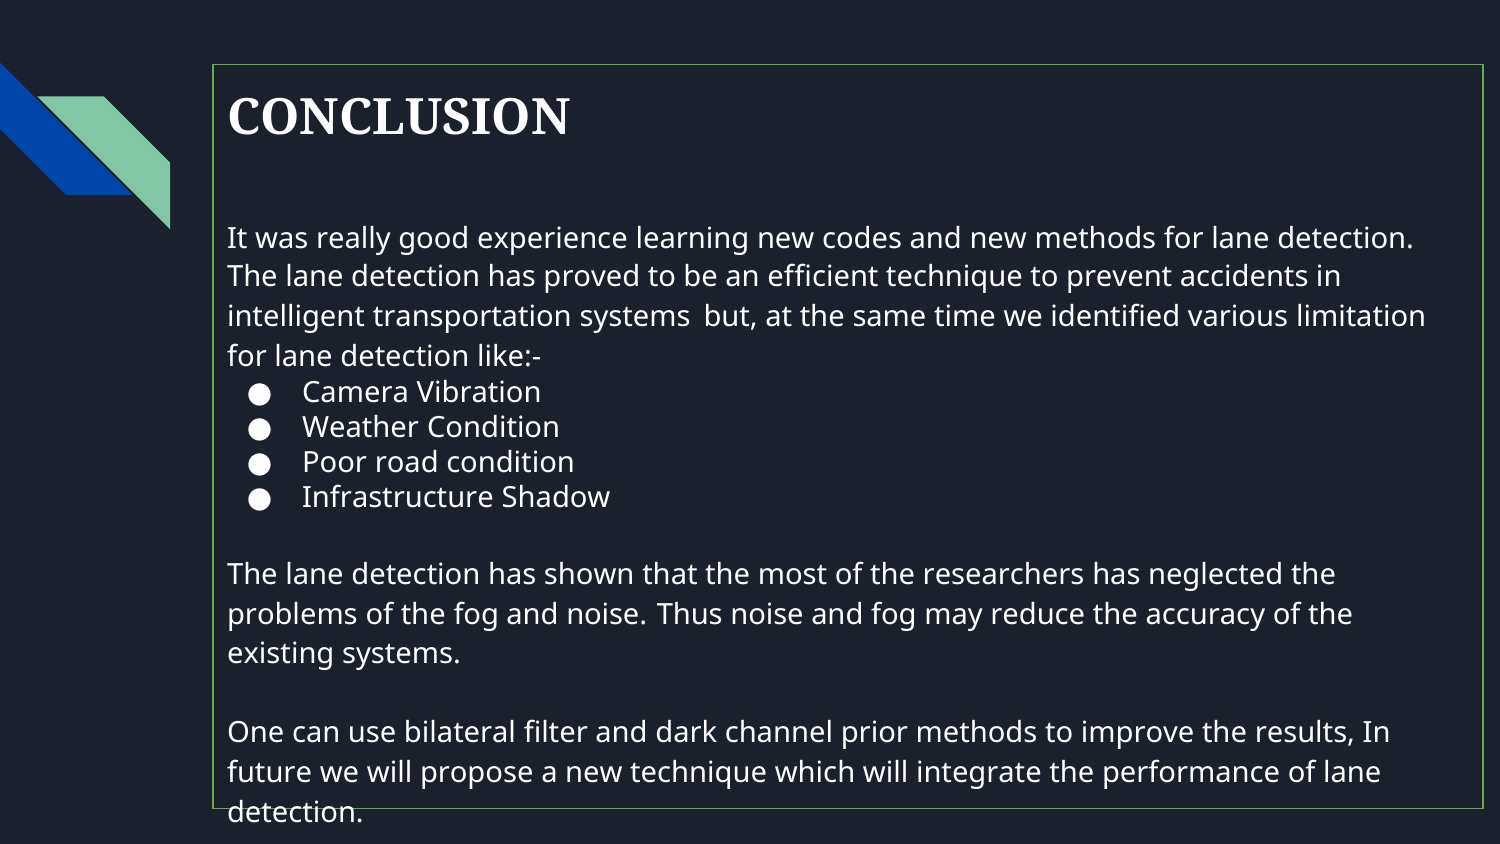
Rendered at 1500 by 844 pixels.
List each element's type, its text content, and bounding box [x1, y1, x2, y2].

list Infrastructure Shadow [247, 479, 1500, 514]
list Poor road condition [247, 444, 1500, 479]
list Camera Vibration [247, 375, 1500, 409]
list Weather Condition [247, 409, 1500, 444]
text The lane detection has shown that the most of the researchers has neglected the problems of the fog and noise. Thus noise and fog may reduce the accuracy of the existing systems. [227, 553, 1448, 672]
subtitle CONCLUSION [227, 81, 1500, 149]
text One can use bilateral ﬁlter and dark channel prior methods to improve the results, In future we will propose a new technique which will integrate the performance of lane detection. [227, 711, 1469, 831]
text The lane detection has proved to be an efﬁcient technique to prevent accidents in intelligent transportation systems but, at the same time we identiﬁed various limitation for lane detection like:- [227, 256, 1427, 375]
text It was really good experience learning new codes and new methods for lane detection. [227, 221, 1500, 256]
